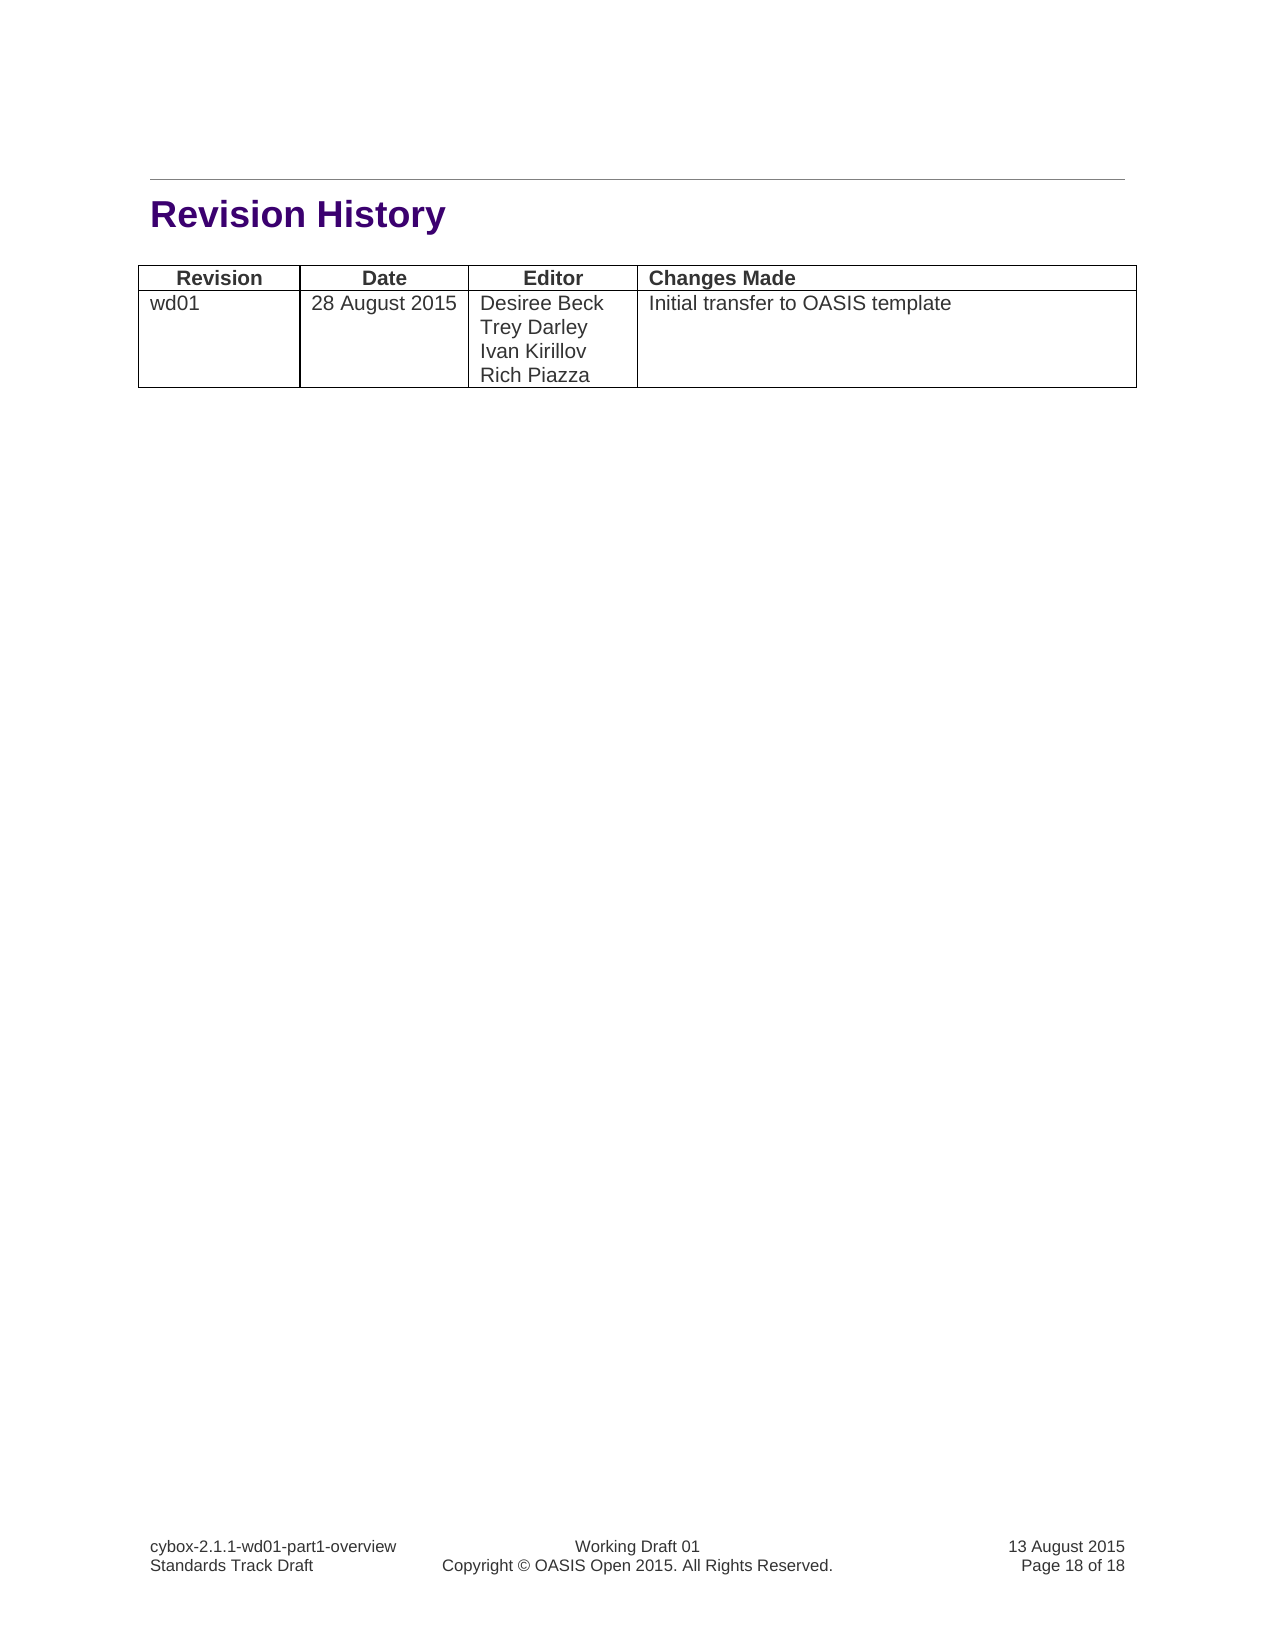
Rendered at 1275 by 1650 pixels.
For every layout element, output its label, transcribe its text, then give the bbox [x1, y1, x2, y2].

table_header Date [301, 266, 468, 290]
table_header Changes Made [638, 266, 1136, 290]
table_cell 28 August 2015 [301, 291, 468, 387]
table_cell Desiree Beck Trey Darley Ivan Kirillov Rich Piazza [469, 291, 637, 387]
table_header Editor [469, 266, 637, 290]
table_cell Initial transfer to OASIS template [638, 291, 1136, 387]
table_cell wd01 [139, 291, 299, 387]
table_header Revision [139, 266, 299, 290]
subtitle Revision History [150, 180, 1125, 236]
